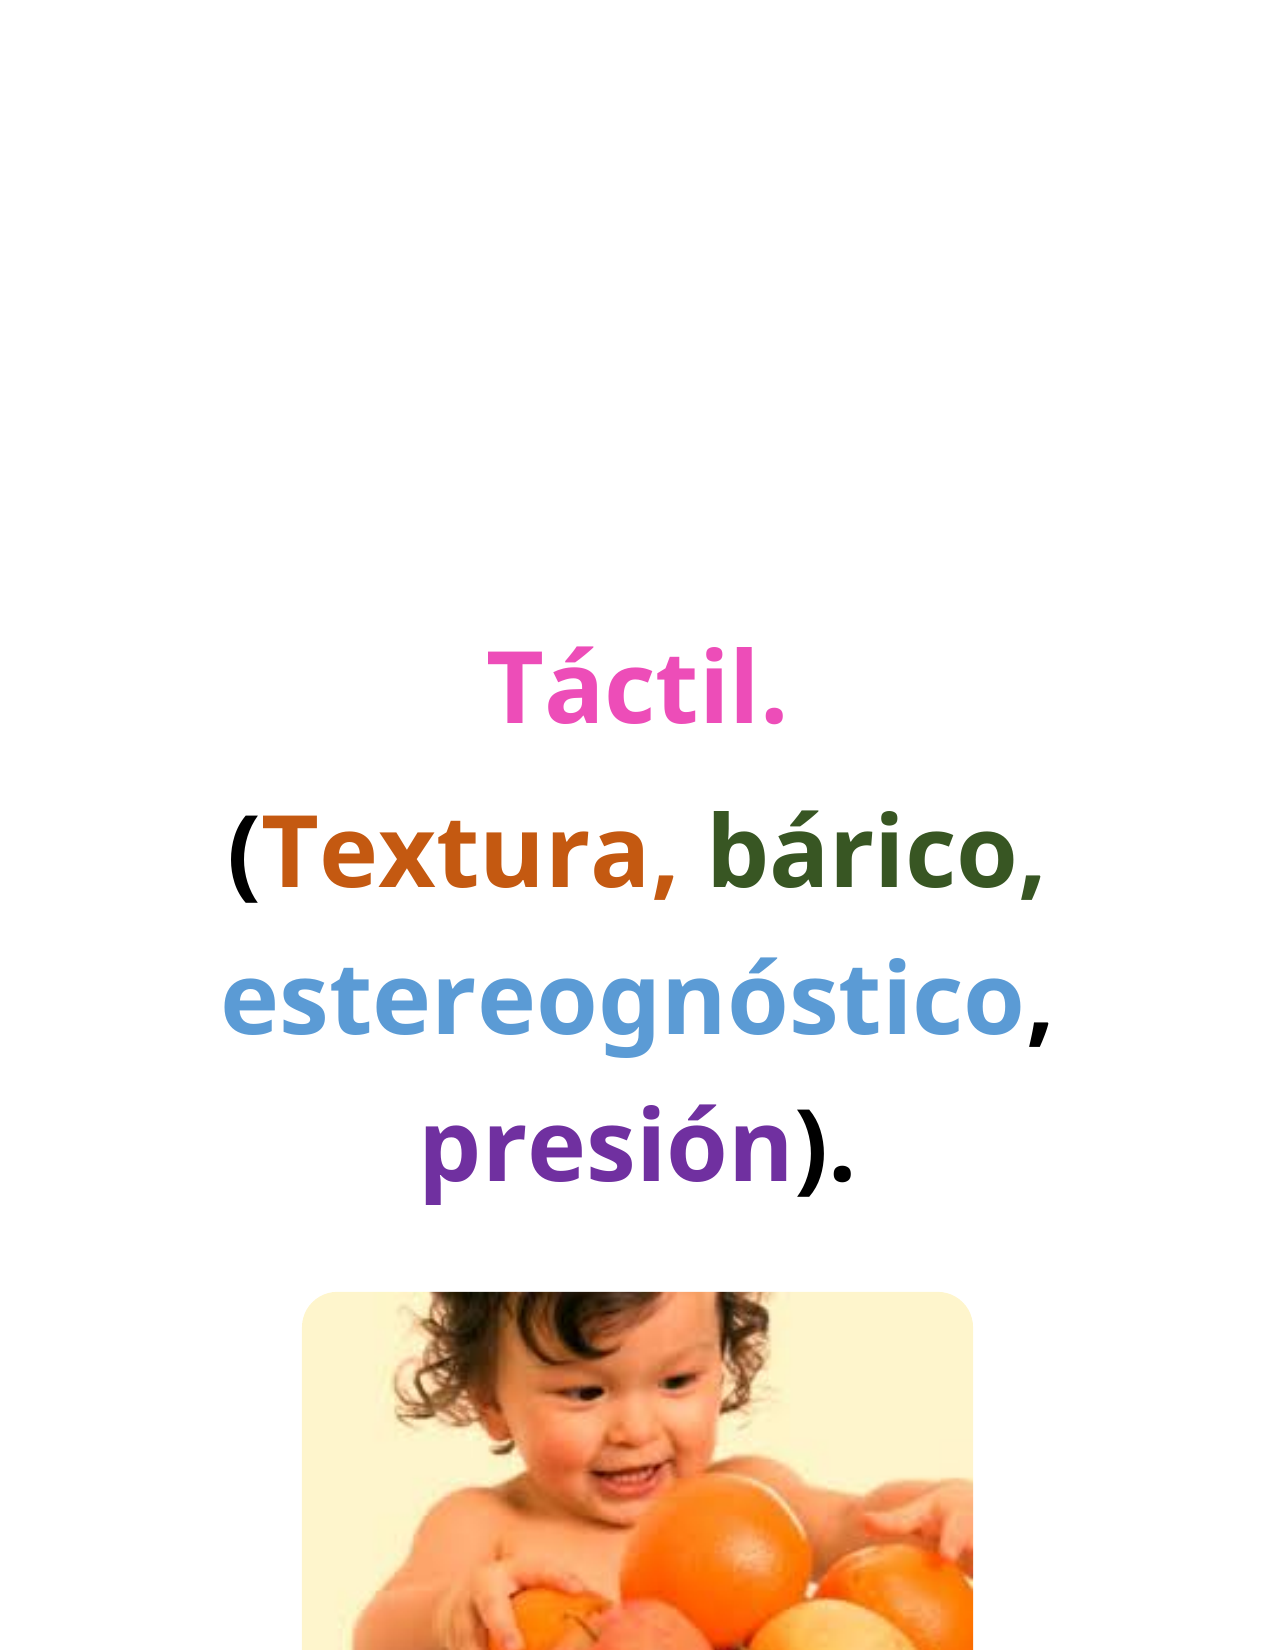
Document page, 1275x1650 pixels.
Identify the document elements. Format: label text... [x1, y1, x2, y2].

picture [301, 1291, 974, 1650]
text (Textura, bárico, estereognóstico, presión). [177, 780, 1098, 1211]
text Táctil. [177, 616, 1098, 753]
